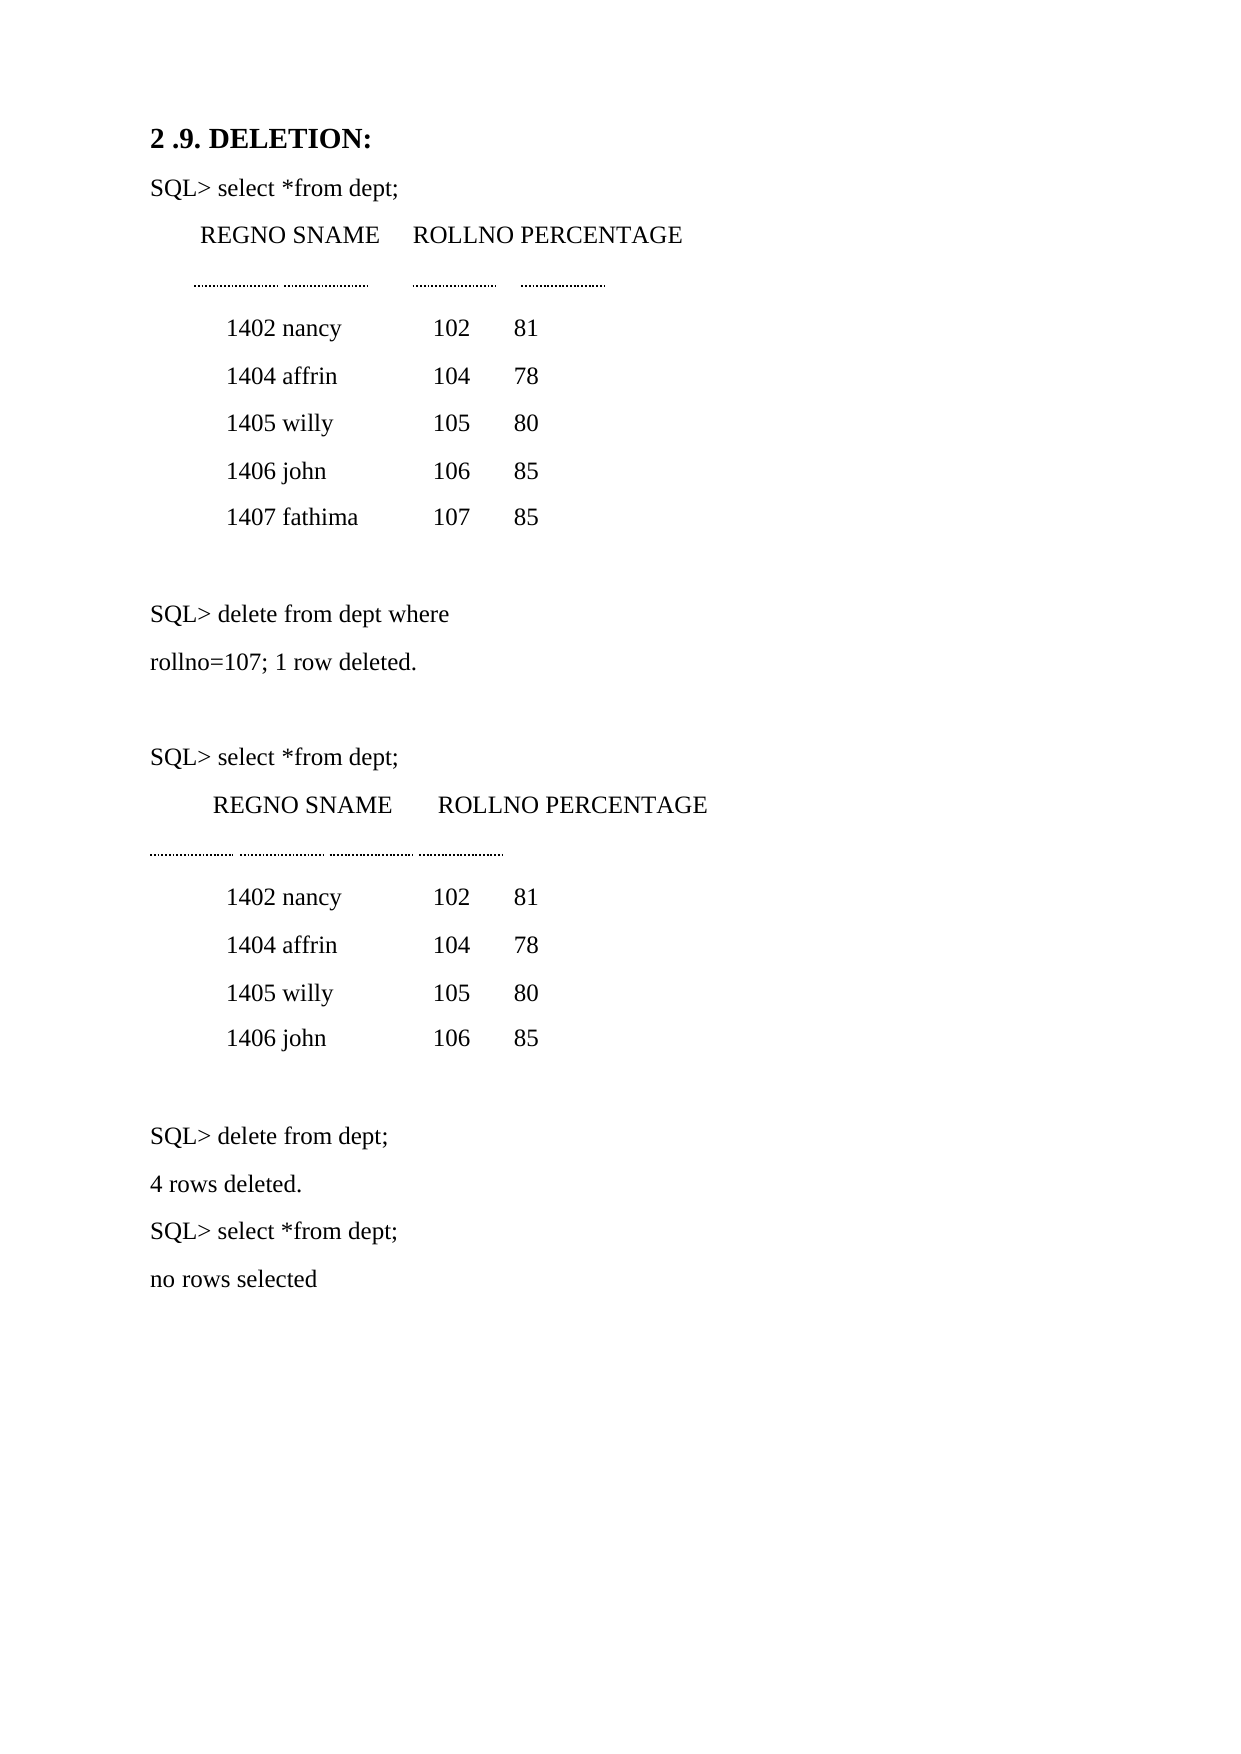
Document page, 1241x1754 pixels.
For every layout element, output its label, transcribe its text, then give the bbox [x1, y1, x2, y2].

table_cell 85 [492, 1017, 544, 1054]
table_cell 105 [395, 400, 492, 447]
text SQL> select *from dept; [150, 742, 1098, 771]
text SQL> select *from dept; [150, 173, 1098, 201]
table_cell 104 [387, 921, 492, 969]
table_cell 104 [395, 352, 492, 399]
table_cell 105 [387, 969, 492, 1017]
table_cell 80 [492, 400, 544, 447]
text REGNO SNAME ROLLNO PERCENTAGE [213, 790, 1098, 819]
table_header 81 [492, 314, 544, 352]
table_cell 1404 affrin [221, 921, 387, 969]
table_header 1402 nancy [221, 884, 387, 921]
table_cell 1405 willy [221, 969, 387, 1017]
table_cell 85 [492, 495, 544, 533]
table_cell 1406 john [221, 1017, 387, 1054]
table_cell 1405 willy [221, 400, 395, 447]
table_cell 80 [492, 969, 544, 1017]
table_cell 107 [395, 495, 492, 533]
table_header 1402 nancy [221, 314, 395, 352]
table_header 81 [492, 884, 544, 921]
text SQL> select *from dept; no rows selected [150, 1216, 400, 1293]
text SQL> delete from dept where rollno=107; 1 row deleted. [150, 599, 573, 676]
table_cell 1404 affrin [221, 352, 395, 399]
text SQL> delete from dept; 4 rows deleted. [150, 1121, 390, 1197]
table_cell 106 [395, 447, 492, 495]
table_cell 78 [492, 921, 544, 969]
table_header 102 [387, 884, 492, 921]
text REGNO SNAME ROLLNO PERCENTAGE [200, 220, 1098, 249]
table_cell 1406 john [221, 447, 395, 495]
subtitle 2 .9. DELETION: [150, 121, 1098, 154]
table_cell 85 [492, 447, 544, 495]
table_cell 1407 fathima [221, 495, 395, 533]
table_cell 106 [387, 1017, 492, 1054]
table_cell 78 [492, 352, 544, 399]
table_header 102 [395, 314, 492, 352]
